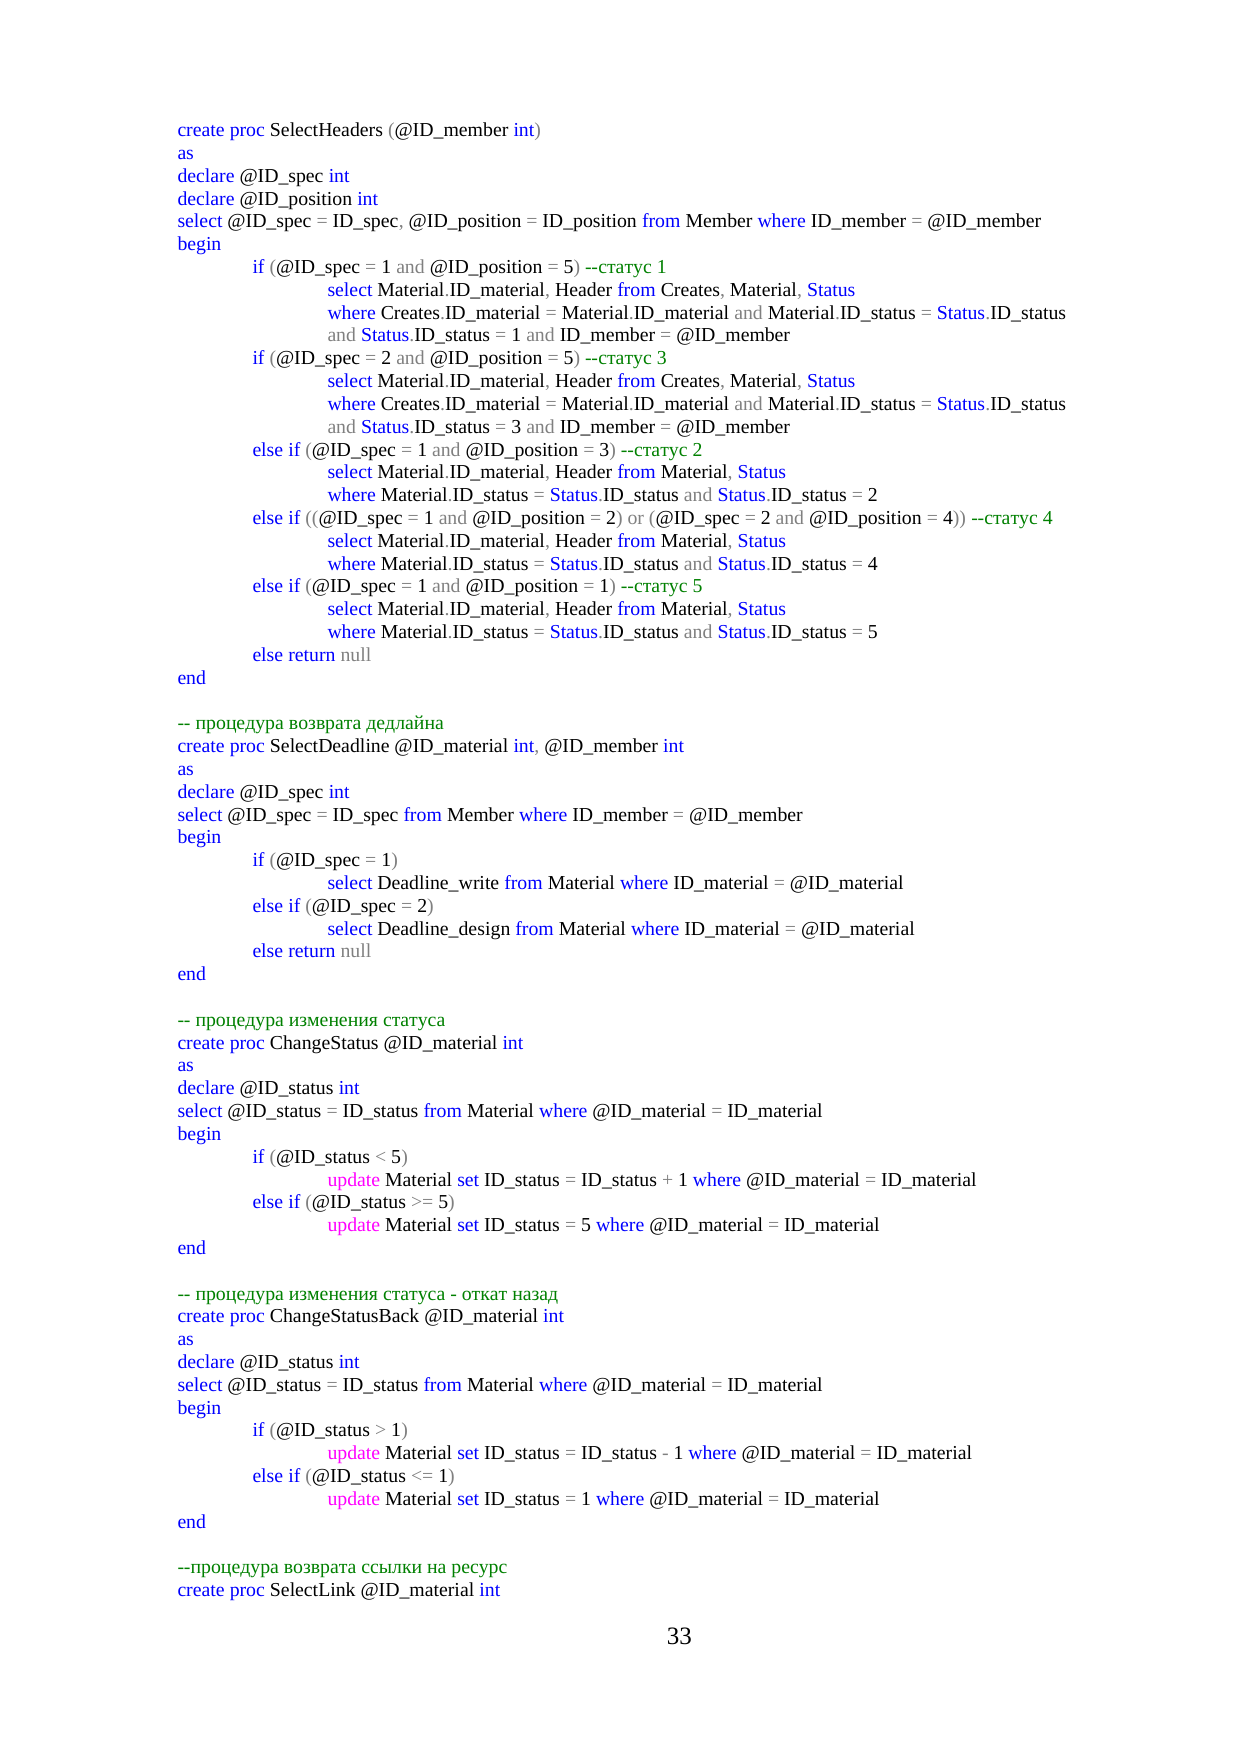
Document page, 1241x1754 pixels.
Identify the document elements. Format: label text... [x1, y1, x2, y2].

text update Material set ID_status = 5 where @ID_material = ID_material [177, 1213, 1181, 1236]
text if (@ID_status < 5) [177, 1145, 1181, 1167]
text if (@ID_spec = 2 and @ID_position = 5) --статус 3 [177, 346, 1181, 369]
text update Material set ID_status = ID_status - 1 where @ID_material = ID_material [177, 1441, 1181, 1464]
text where Material.ID_status = Status.ID_status and Status.ID_status = 4 [177, 552, 1181, 574]
text where Material.ID_status = Status.ID_status and Status.ID_status = 5 [177, 620, 1181, 643]
text as [177, 1327, 1181, 1350]
text declare @ID_spec int [177, 780, 1181, 802]
text select @ID_spec = ID_spec, @ID_position = ID_position from Member where ID_member = @ID_member [177, 209, 1181, 232]
text else return null [177, 643, 1181, 666]
text as [177, 757, 1181, 780]
text and Status.ID_status = 3 and ID_member = @ID_member [177, 415, 1181, 437]
text end [177, 666, 1181, 688]
text as [177, 1053, 1181, 1076]
text declare @ID_status int [177, 1350, 1181, 1373]
text create proc SelectLink @ID_material int [177, 1578, 1181, 1601]
text create proc ChangeStatus @ID_material int [177, 1031, 1181, 1053]
text else if (@ID_status >= 5) [177, 1190, 1181, 1213]
text update Material set ID_status = 1 where @ID_material = ID_material [177, 1487, 1181, 1510]
text if (@ID_status > 1) [177, 1418, 1181, 1441]
text -- процедура возврата дедлайна [177, 711, 1181, 734]
text select Material.ID_material, Header from Material, Status [177, 529, 1181, 552]
text select @ID_spec = ID_spec from Member where ID_member = @ID_member [177, 802, 1181, 825]
text declare @ID_status int [177, 1076, 1181, 1099]
text select @ID_status = ID_status from Material where @ID_material = ID_material [177, 1099, 1181, 1122]
text select Deadline_write from Material where ID_material = @ID_material [177, 871, 1181, 894]
text --процедура возврата ссылки на ресурс [177, 1555, 1181, 1578]
text else return null [177, 939, 1181, 962]
text else if ((@ID_spec = 1 and @ID_position = 2) or (@ID_spec = 2 and @ID_position = 4)) --статус 4 [177, 506, 1181, 529]
text where Creates.ID_material = Material.ID_material and Material.ID_status = Status.ID_status [177, 301, 1181, 323]
text where Creates.ID_material = Material.ID_material and Material.ID_status = Status.ID_status [177, 392, 1181, 415]
text as [177, 141, 1181, 164]
text begin [177, 232, 1181, 255]
text select @ID_status = ID_status from Material where @ID_material = ID_material [177, 1373, 1181, 1396]
text create proc SelectHeaders (@ID_member int) [177, 118, 1181, 141]
text create proc SelectDeadline @ID_material int, @ID_member int [177, 734, 1181, 757]
text and Status.ID_status = 1 and ID_member = @ID_member [177, 323, 1181, 346]
text -- процедура изменения статуса [177, 1008, 1181, 1031]
text begin [177, 825, 1181, 848]
text end [177, 1236, 1181, 1259]
text else if (@ID_spec = 2) [177, 894, 1181, 917]
text if (@ID_spec = 1) [177, 848, 1181, 871]
text declare @ID_position int [177, 187, 1181, 209]
text update Material set ID_status = ID_status + 1 where @ID_material = ID_material [177, 1167, 1181, 1190]
text end [177, 962, 1181, 985]
text select Material.ID_material, Header from Material, Status [177, 460, 1181, 483]
text where Material.ID_status = Status.ID_status and Status.ID_status = 2 [177, 483, 1181, 506]
text if (@ID_spec = 1 and @ID_position = 5) --статус 1 [177, 255, 1181, 278]
text select Material.ID_material, Header from Creates, Material, Status [177, 369, 1181, 392]
text else if (@ID_spec = 1 and @ID_position = 1) --статус 5 [177, 574, 1181, 597]
text select Material.ID_material, Header from Material, Status [177, 597, 1181, 620]
text begin [177, 1396, 1181, 1418]
text end [177, 1510, 1181, 1532]
text else if (@ID_spec = 1 and @ID_position = 3) --статус 2 [177, 437, 1181, 460]
text declare @ID_spec int [177, 164, 1181, 187]
text else if (@ID_status <= 1) [177, 1464, 1181, 1487]
text select Deadline_design from Material where ID_material = @ID_material [177, 917, 1181, 939]
text -- процедура изменения статуса - откат назад [177, 1282, 1181, 1304]
text select Material.ID_material, Header from Creates, Material, Status [177, 278, 1181, 301]
text create proc ChangeStatusBack @ID_material int [177, 1304, 1181, 1327]
text begin [177, 1122, 1181, 1145]
